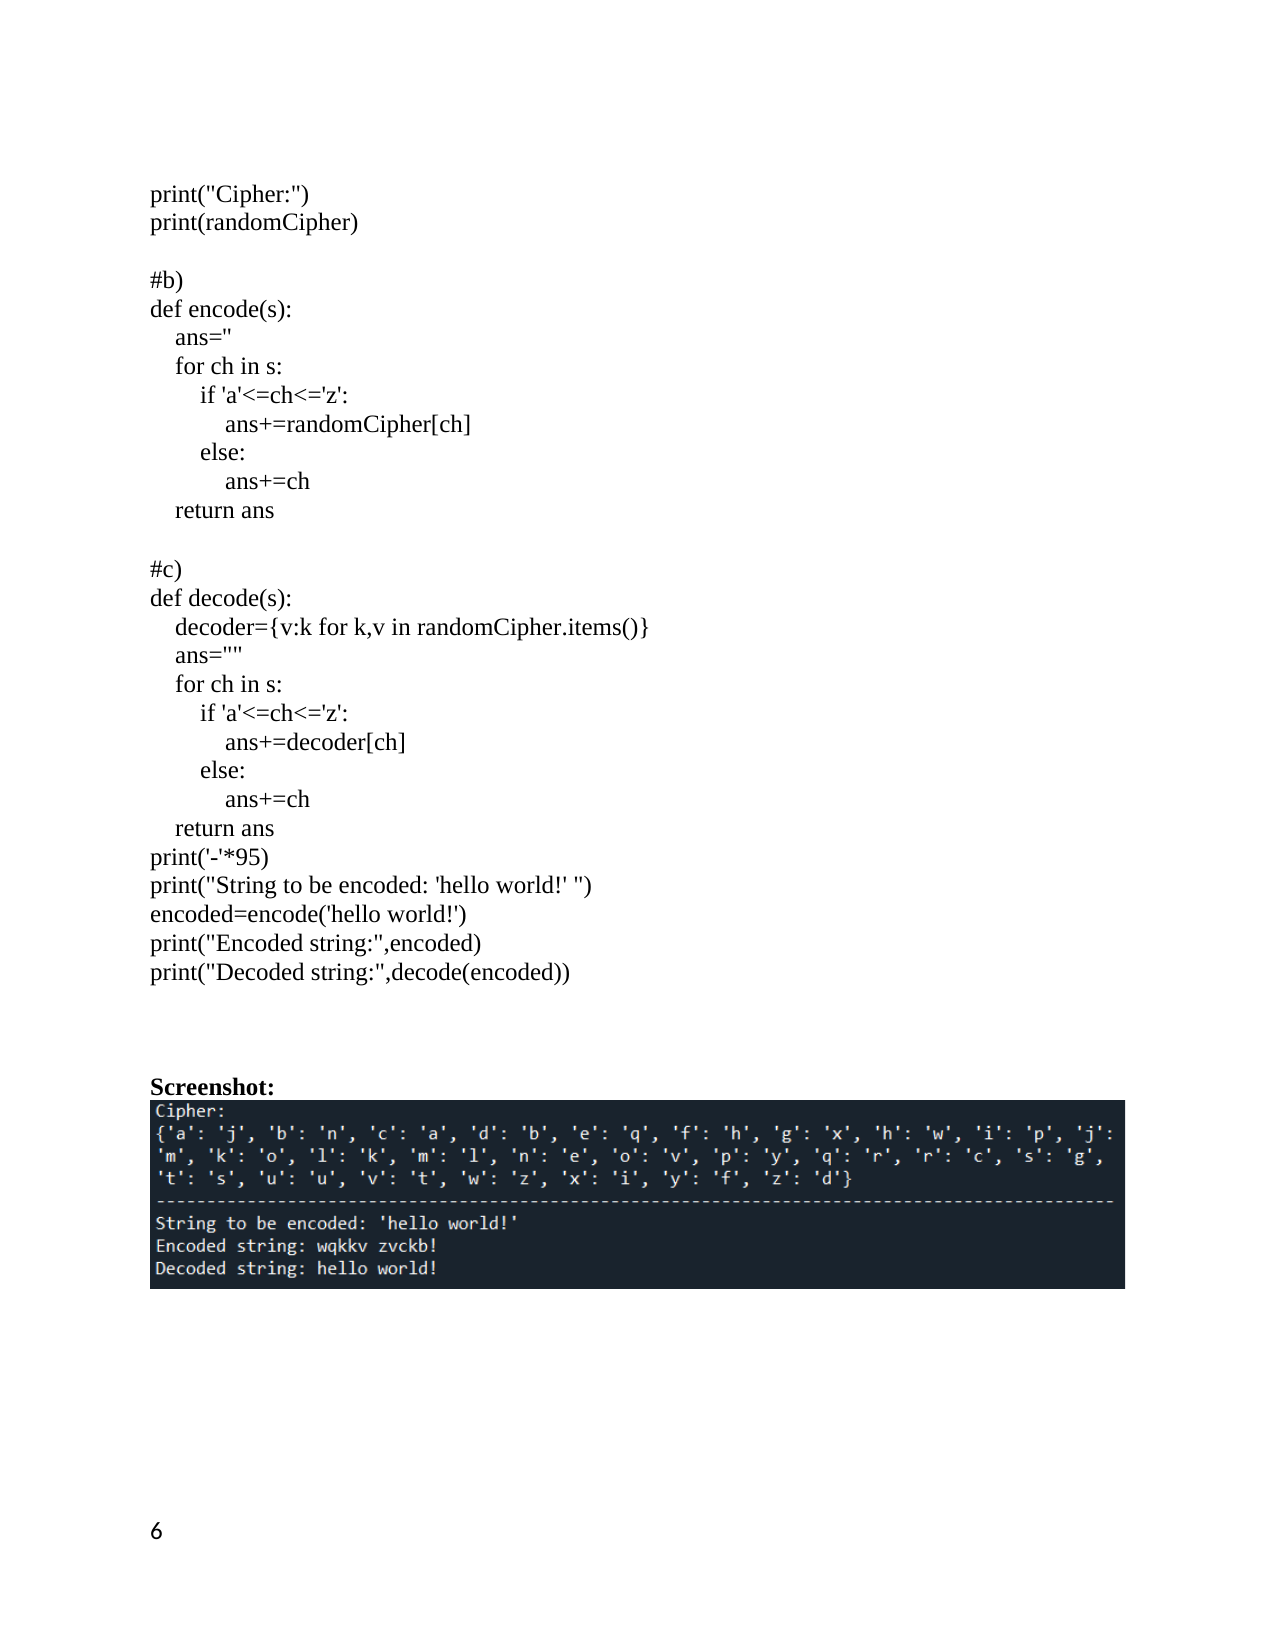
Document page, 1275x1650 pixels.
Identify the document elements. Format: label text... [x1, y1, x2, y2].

text ans='' [150, 322, 1125, 351]
text encoded=encode('hello world!') [150, 899, 1125, 928]
text ans="" [150, 641, 1125, 669]
picture [150, 1100, 1125, 1289]
text decoder={v:k for k,v in randomCipher.items()} [150, 612, 1125, 641]
text if 'a'<=ch<='z': [150, 698, 1125, 727]
text for ch in s: [150, 351, 1125, 380]
text print("Cipher:") [150, 179, 1125, 207]
text def encode(s): [150, 294, 1125, 322]
text else: [150, 437, 1125, 466]
text return ans [150, 495, 1125, 524]
text for ch in s: [150, 669, 1125, 698]
text #c) [150, 554, 1125, 583]
text ans+=ch [150, 784, 1125, 813]
text ans+=ch [150, 466, 1125, 495]
text print("Decoded string:",decode(encoded)) [150, 957, 1125, 986]
text print("String to be encoded: 'hello world!' ") [150, 871, 1125, 899]
text print('-'*95) [150, 842, 1125, 871]
text #b) [150, 265, 1125, 294]
text else: [150, 756, 1125, 784]
text Screenshot: [150, 1072, 1125, 1100]
text if 'a'<=ch<='z': [150, 380, 1125, 409]
text ans+=decoder[ch] [150, 727, 1125, 756]
text def decode(s): [150, 583, 1125, 612]
text return ans [150, 813, 1125, 842]
text print("Encoded string:",encoded) [150, 928, 1125, 957]
text ans+=randomCipher[ch] [150, 409, 1125, 437]
text print(randomCipher) [150, 207, 1125, 236]
